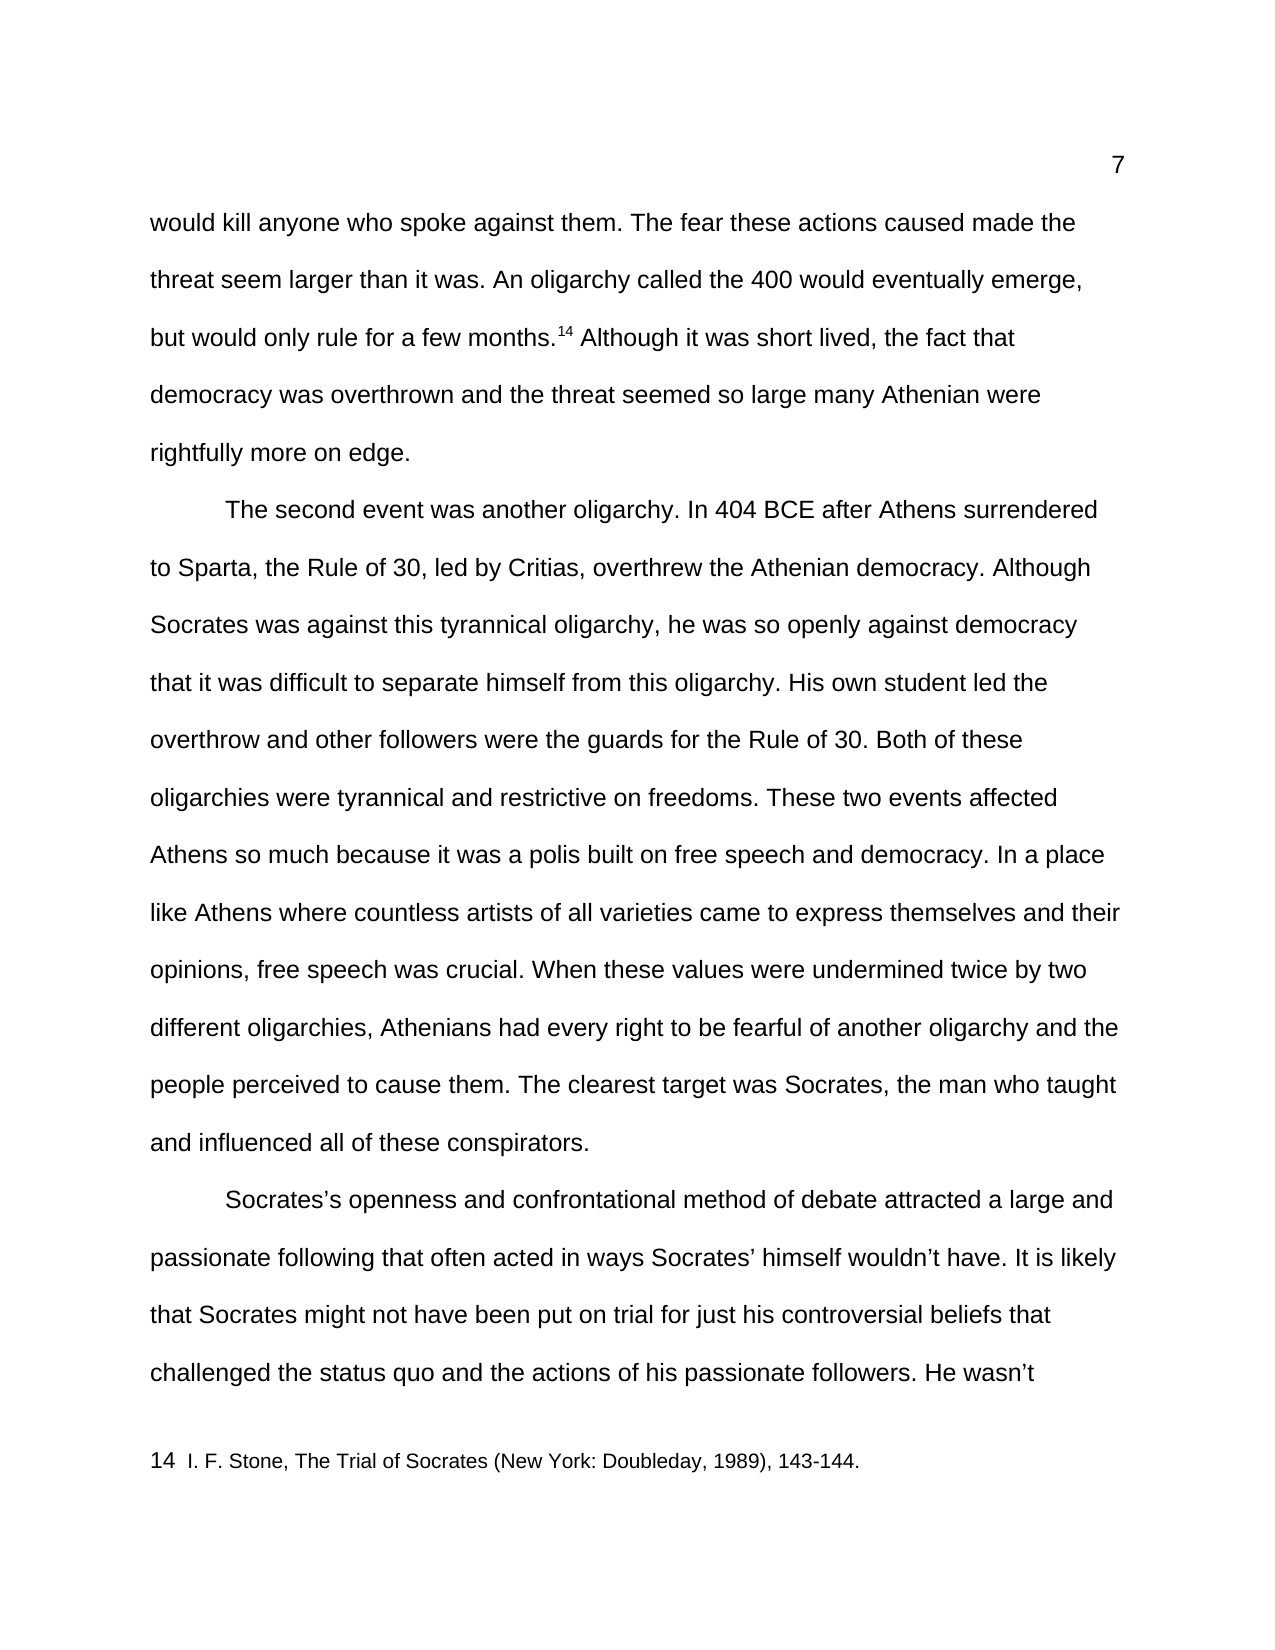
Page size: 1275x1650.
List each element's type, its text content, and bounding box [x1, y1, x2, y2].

text 7 [150, 150, 1125, 179]
text The second event was another oligarchy. In 404 BCE after Athens surrendered to Sparta, the Rule of 30, led by Critias, overthrew the Athenian democracy. Although Socrates was against this tyrannical oligarchy, he was so openly against democracy that it was difficult to separate himself from this oligarchy. His own student led the overthrow and other followers were the guards for the Rule of 30. Both of these oligarchies were tyrannical and restrictive on freedoms. These two events affected Athens so much because it was a polis built on free speech and democracy. In a place like Athens where countless artists of all varieties came to express themselves and their opinions, free speech was crucial. When these values were undermined twice by two different oligarchies, Athenians had every right to be fearful of another oligarchy and the people perceived to cause them. The clearest target was Socrates, the man who taught and influenced all of these conspirators. [150, 495, 1125, 1156]
text would kill anyone who spoke against them. The fear these actions caused made the threat seem larger than it was. An oligarchy called the 400 would eventually emerge, but would only rule for a few months. Although it was short lived, the fact that democracy was overthrown and the threat seemed so large many Athenian were rightfully more on edge. [150, 207, 1125, 466]
text Socrates’s openness and confrontational method of debate attracted a large and passionate following that often acted in ways Socrates’ himself wouldn’t have. It is likely that Socrates might not have been put on trial for just his controversial beliefs that challenged the status quo and the actions of his passionate followers. He wasn’t [150, 1185, 1125, 1386]
